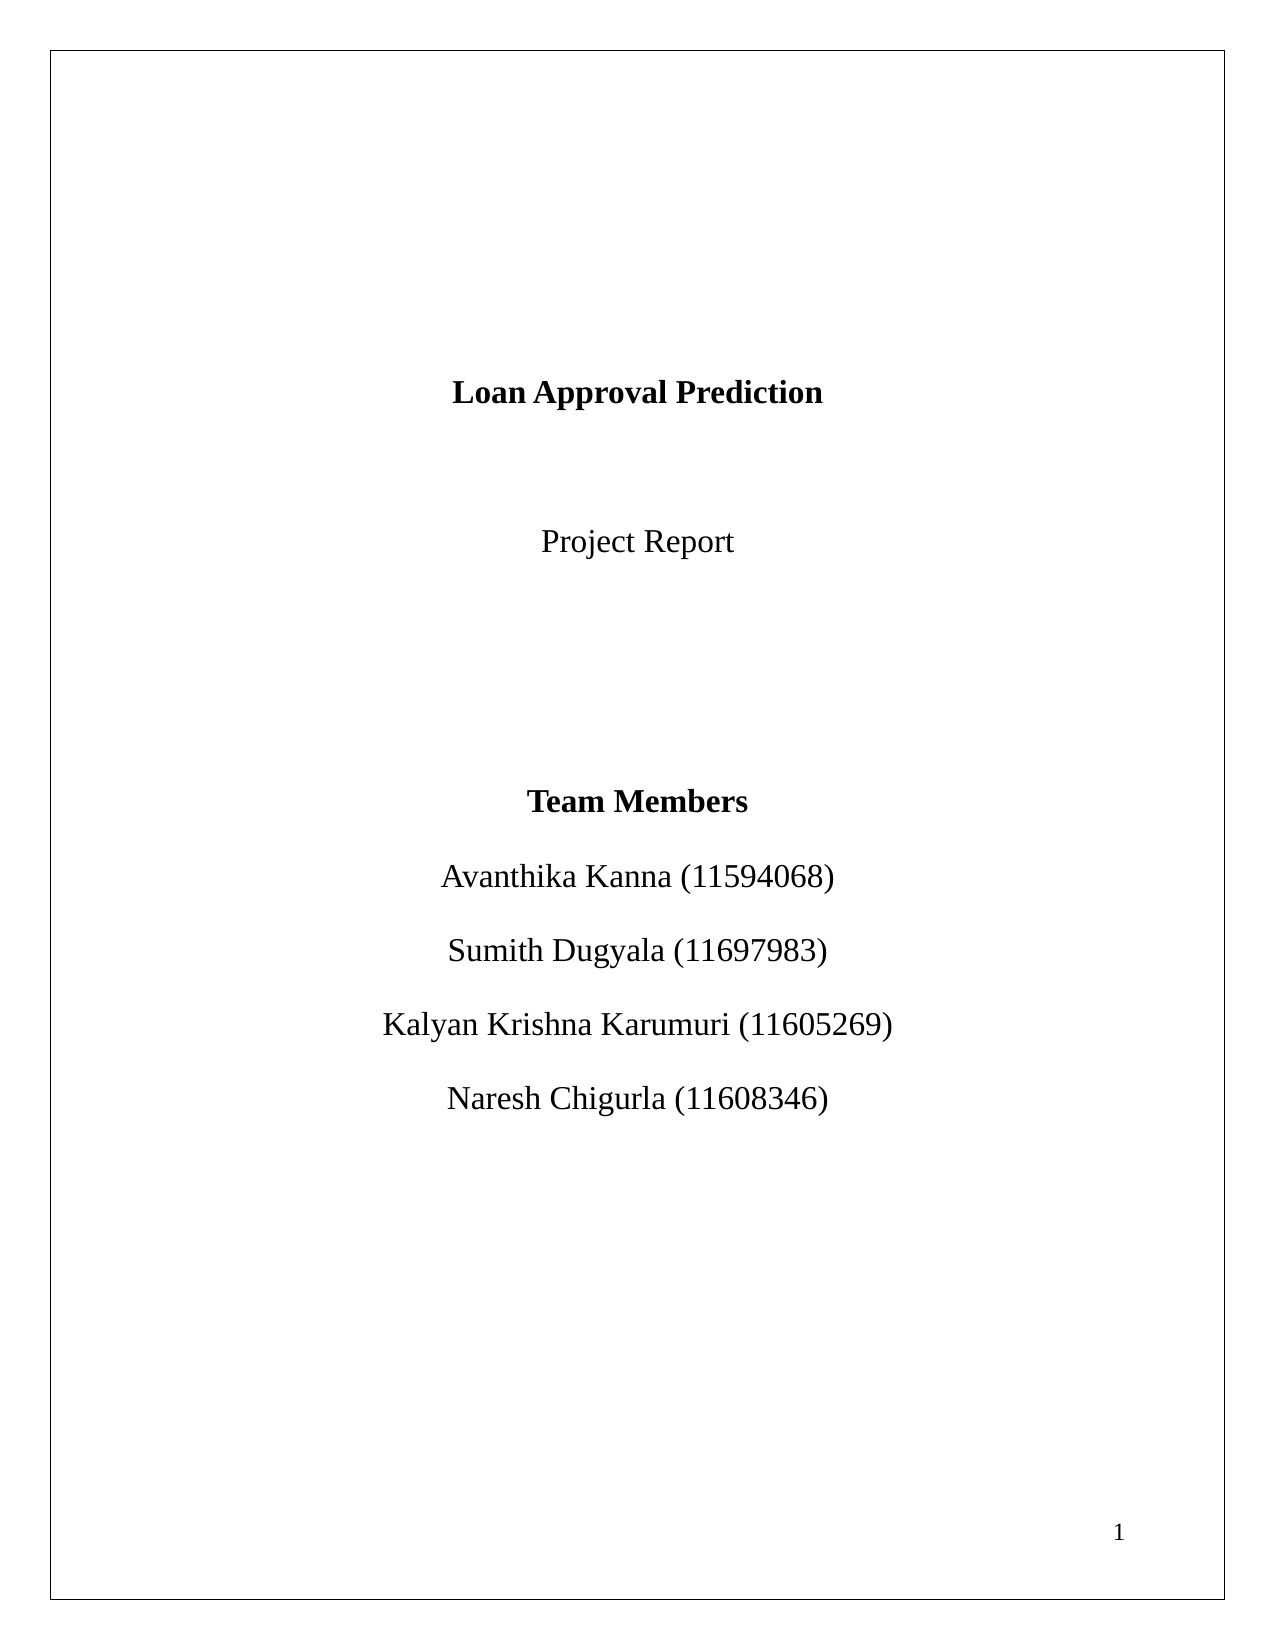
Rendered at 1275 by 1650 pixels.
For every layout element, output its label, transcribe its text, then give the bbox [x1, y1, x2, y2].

text Kalyan Krishna Karumuri (11605269) [150, 1004, 1125, 1042]
text Avanthika Kanna (11594068) [150, 856, 1125, 894]
text Project Report [150, 521, 1125, 602]
text Loan Approval Prediction [150, 372, 1125, 411]
text Naresh Chigurla (11608346) [150, 1078, 1125, 1117]
text Team Members [150, 782, 1125, 820]
text Sumith Dugyala (11697983) [150, 930, 1125, 968]
